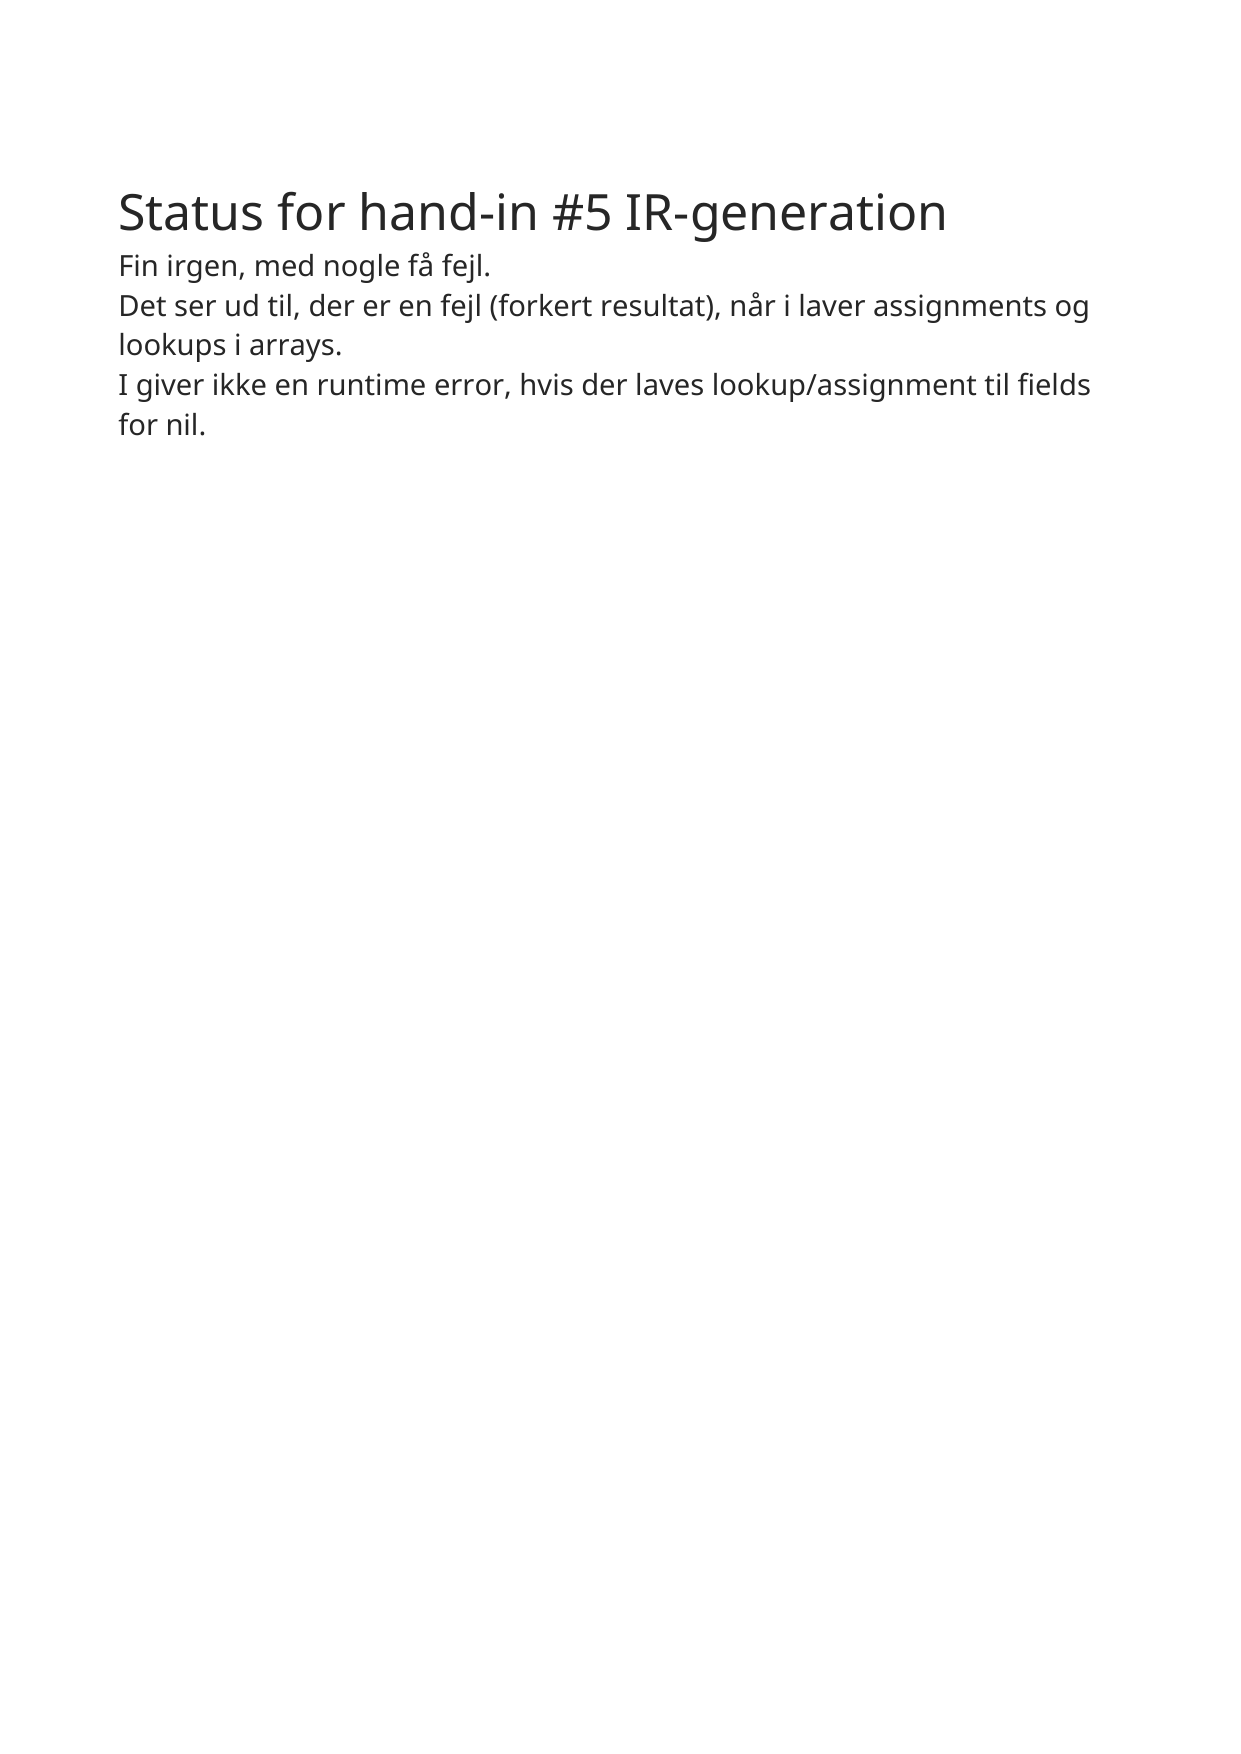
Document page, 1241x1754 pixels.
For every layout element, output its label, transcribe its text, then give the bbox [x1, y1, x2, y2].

text Status for hand-in #5 IR-generation [118, 177, 1122, 245]
text Det ser ud til, der er en fejl (forkert resultat), når i laver assignments og lookups i arrays. [118, 285, 1122, 364]
text I giver ikke en runtime error, hvis der laves lookup/assignment til fields for nil. [118, 364, 1122, 444]
text Fin irgen, med nogle få fejl. [118, 245, 1122, 285]
